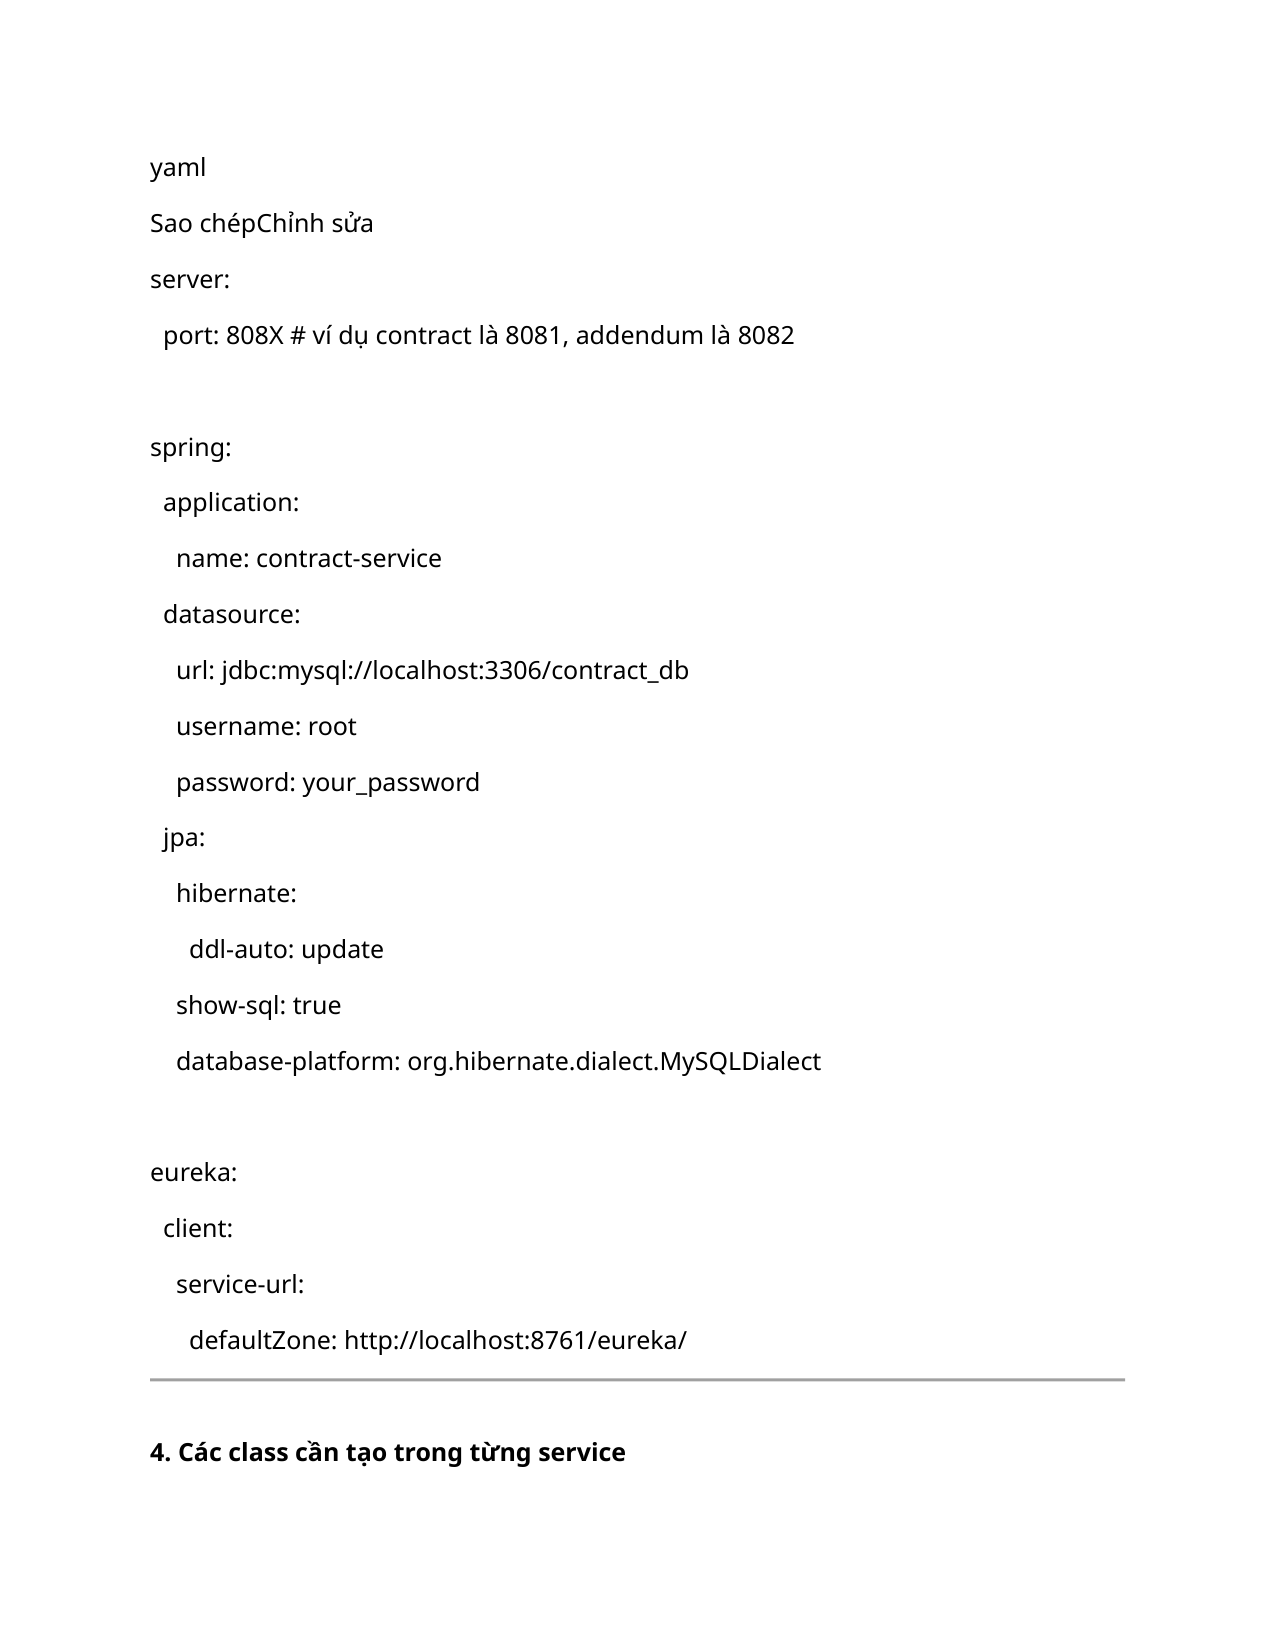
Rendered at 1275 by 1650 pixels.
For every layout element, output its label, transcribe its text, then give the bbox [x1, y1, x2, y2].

text database-platform: org.hibernate.dialect.MySQLDialect [150, 1043, 1125, 1077]
text eureka: [150, 1155, 1125, 1189]
text url: jdbc:mysql://localhost:3306/contract_db [150, 652, 1125, 687]
text client: [150, 1211, 1125, 1245]
text spring: [150, 429, 1125, 463]
text show-sql: true [150, 987, 1125, 1022]
text password: your_password [150, 764, 1125, 798]
text hibernate: [150, 876, 1125, 910]
text ddl-auto: update [150, 932, 1125, 966]
text port: 808X # ví dụ contract là 8081, addendum là 8082 [150, 317, 1125, 352]
text 4. Các class cần tạo trong từng service [150, 1434, 1125, 1468]
text defaultZone: http://localhost:8761/eureka/ [150, 1322, 1125, 1357]
text service-url: [150, 1267, 1125, 1301]
text Sao chépChỉnh sửa [150, 206, 1125, 240]
text name: contract-service [150, 541, 1125, 575]
text jpa: [150, 820, 1125, 854]
text application: [150, 485, 1125, 519]
text server: [150, 262, 1125, 296]
text datasource: [150, 597, 1125, 631]
text yaml [150, 150, 1125, 184]
text username: root [150, 708, 1125, 742]
